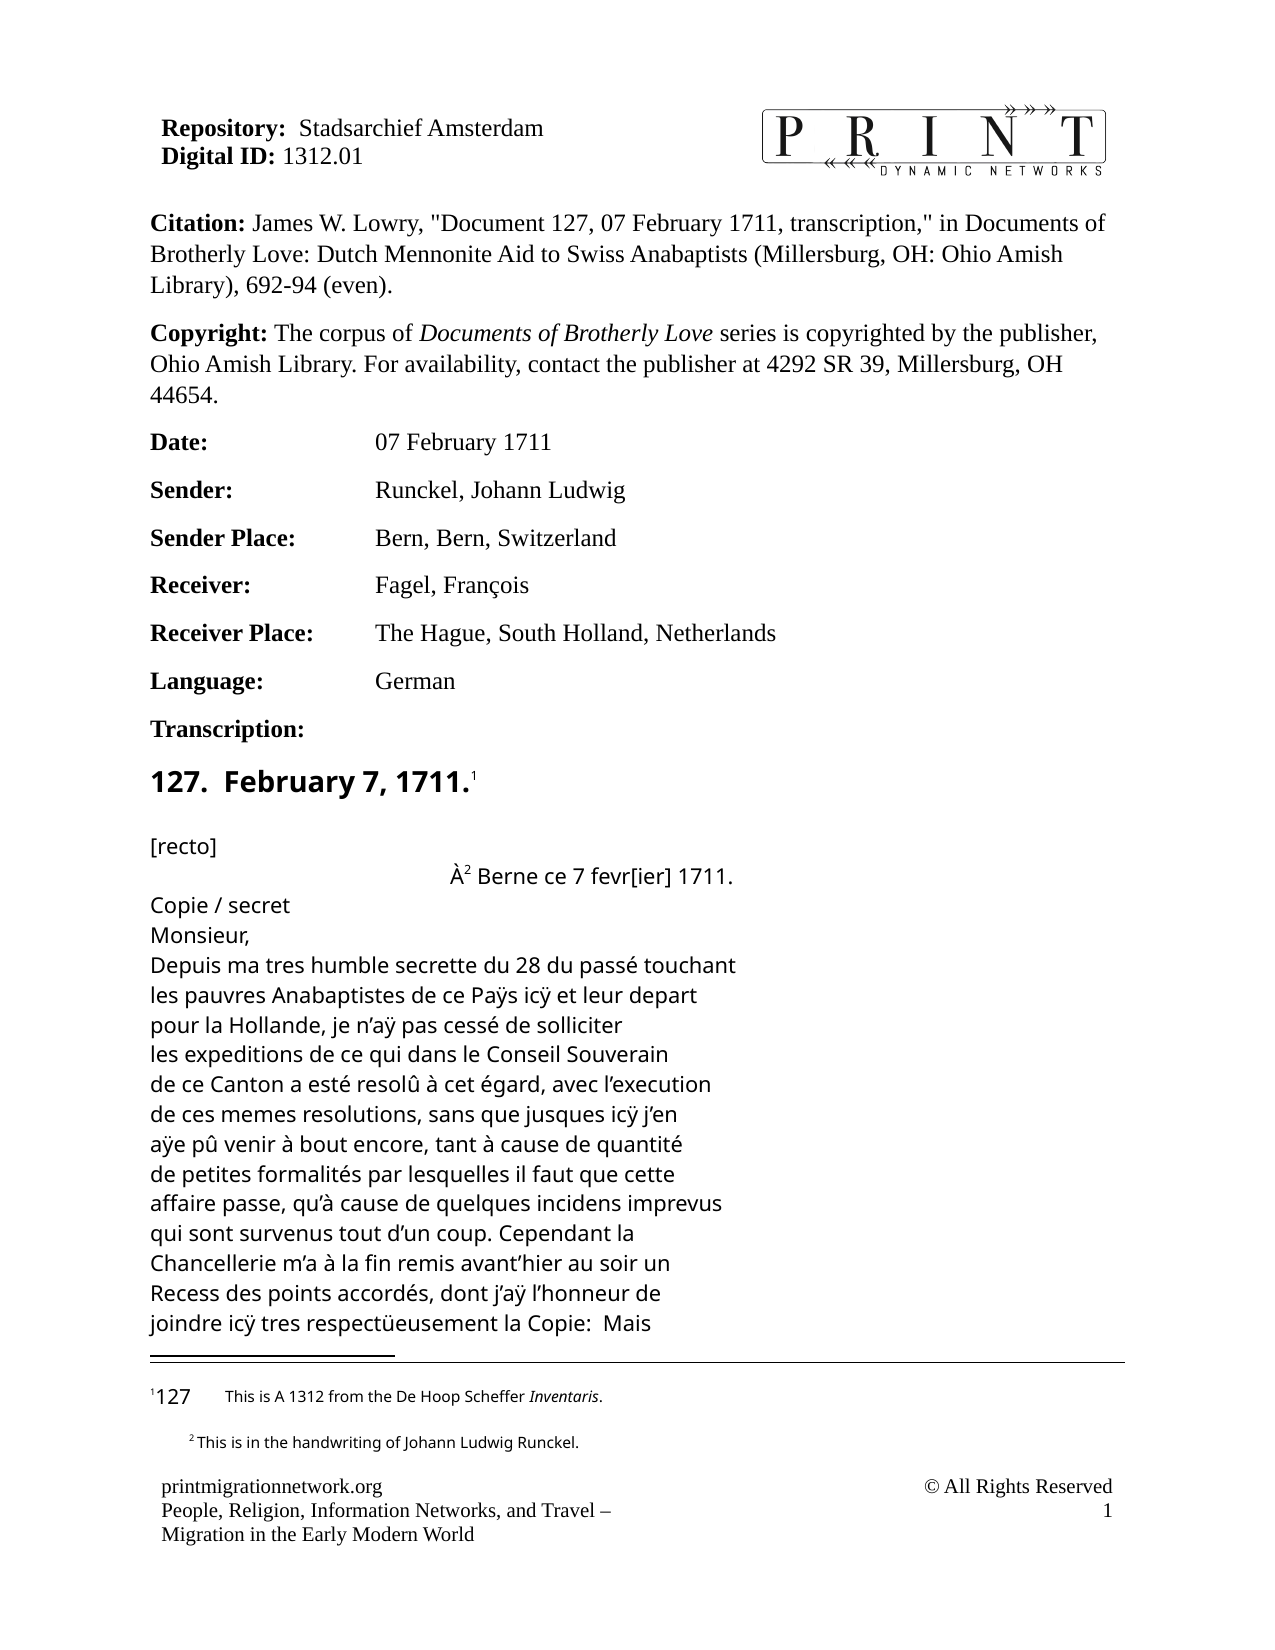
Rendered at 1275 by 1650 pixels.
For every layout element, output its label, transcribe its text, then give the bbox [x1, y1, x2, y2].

text Sender Place: Bern, Bern, Switzerland [150, 523, 1125, 552]
text [recto] [150, 831, 1125, 861]
text Receiver: Fagel, François [150, 571, 1125, 599]
text de ce Canton a esté resolû à cet égard, avec l’execution [150, 1069, 1125, 1099]
text Depuis ma tres humble secrette du 28 du passé touchant [150, 950, 1125, 980]
text Sender: Runckel, Johann Ludwig [150, 475, 1125, 504]
text Recess des points accordés, dont j’aÿ l’honneur de [150, 1278, 1125, 1307]
text pour la Hollande, je n’aÿ pas cessé de solliciter [150, 1009, 1125, 1039]
picture [755, 103, 1113, 179]
text Monsieur, [150, 920, 1125, 950]
text 127. February 7, 1711. [150, 761, 1125, 801]
text qui sont survenus tout d’un coup. Cependant la [150, 1218, 1125, 1248]
text À Berne ce 7 fevr[ier] 1711. [150, 861, 1125, 890]
text Citation: James W. Lowry, "Document 127, 07 February 1711, transcription," in Documents of Brotherly Love: Dutch Mennonite Aid to Swiss Anabaptists (Millersburg, OH: Ohio Amish Library), 692-94 (even). [150, 208, 1125, 299]
text Receiver Place: The Hague, South Holland, Netherlands [150, 618, 1125, 647]
text Copie / secret [150, 890, 1125, 920]
text joindre icÿ tres respectüeusement la Copie: Mais [150, 1307, 1125, 1337]
text Transcription: [150, 714, 1125, 742]
text de ces memes resolutions, sans que jusques icÿ j’en [150, 1099, 1125, 1129]
text Chancellerie m’a à la fin remis avant’hier au soir un [150, 1248, 1125, 1278]
text Date: 07 February 1711 [150, 427, 1125, 456]
text de petites formalités par lesquelles il faut que cette [150, 1158, 1125, 1188]
text les pauvres Anabaptistes de ce Paÿs icÿ et leur depart [150, 980, 1125, 1009]
text affaire passe, qu’à cause de quelques incidens imprevus [150, 1188, 1125, 1218]
text aÿe pû venir à bout encore, tant à cause de quantité [150, 1129, 1125, 1158]
text Copyright: The corpus of Documents of Brotherly Love series is copyrighted by the publisher, Ohio Amish Library. For availability, contact the publisher at 4292 SR 39, Millersburg, OH 44654. [150, 318, 1125, 408]
text les expeditions de ce qui dans le Conseil Souverain [150, 1039, 1125, 1069]
text Language: German [150, 666, 1125, 695]
